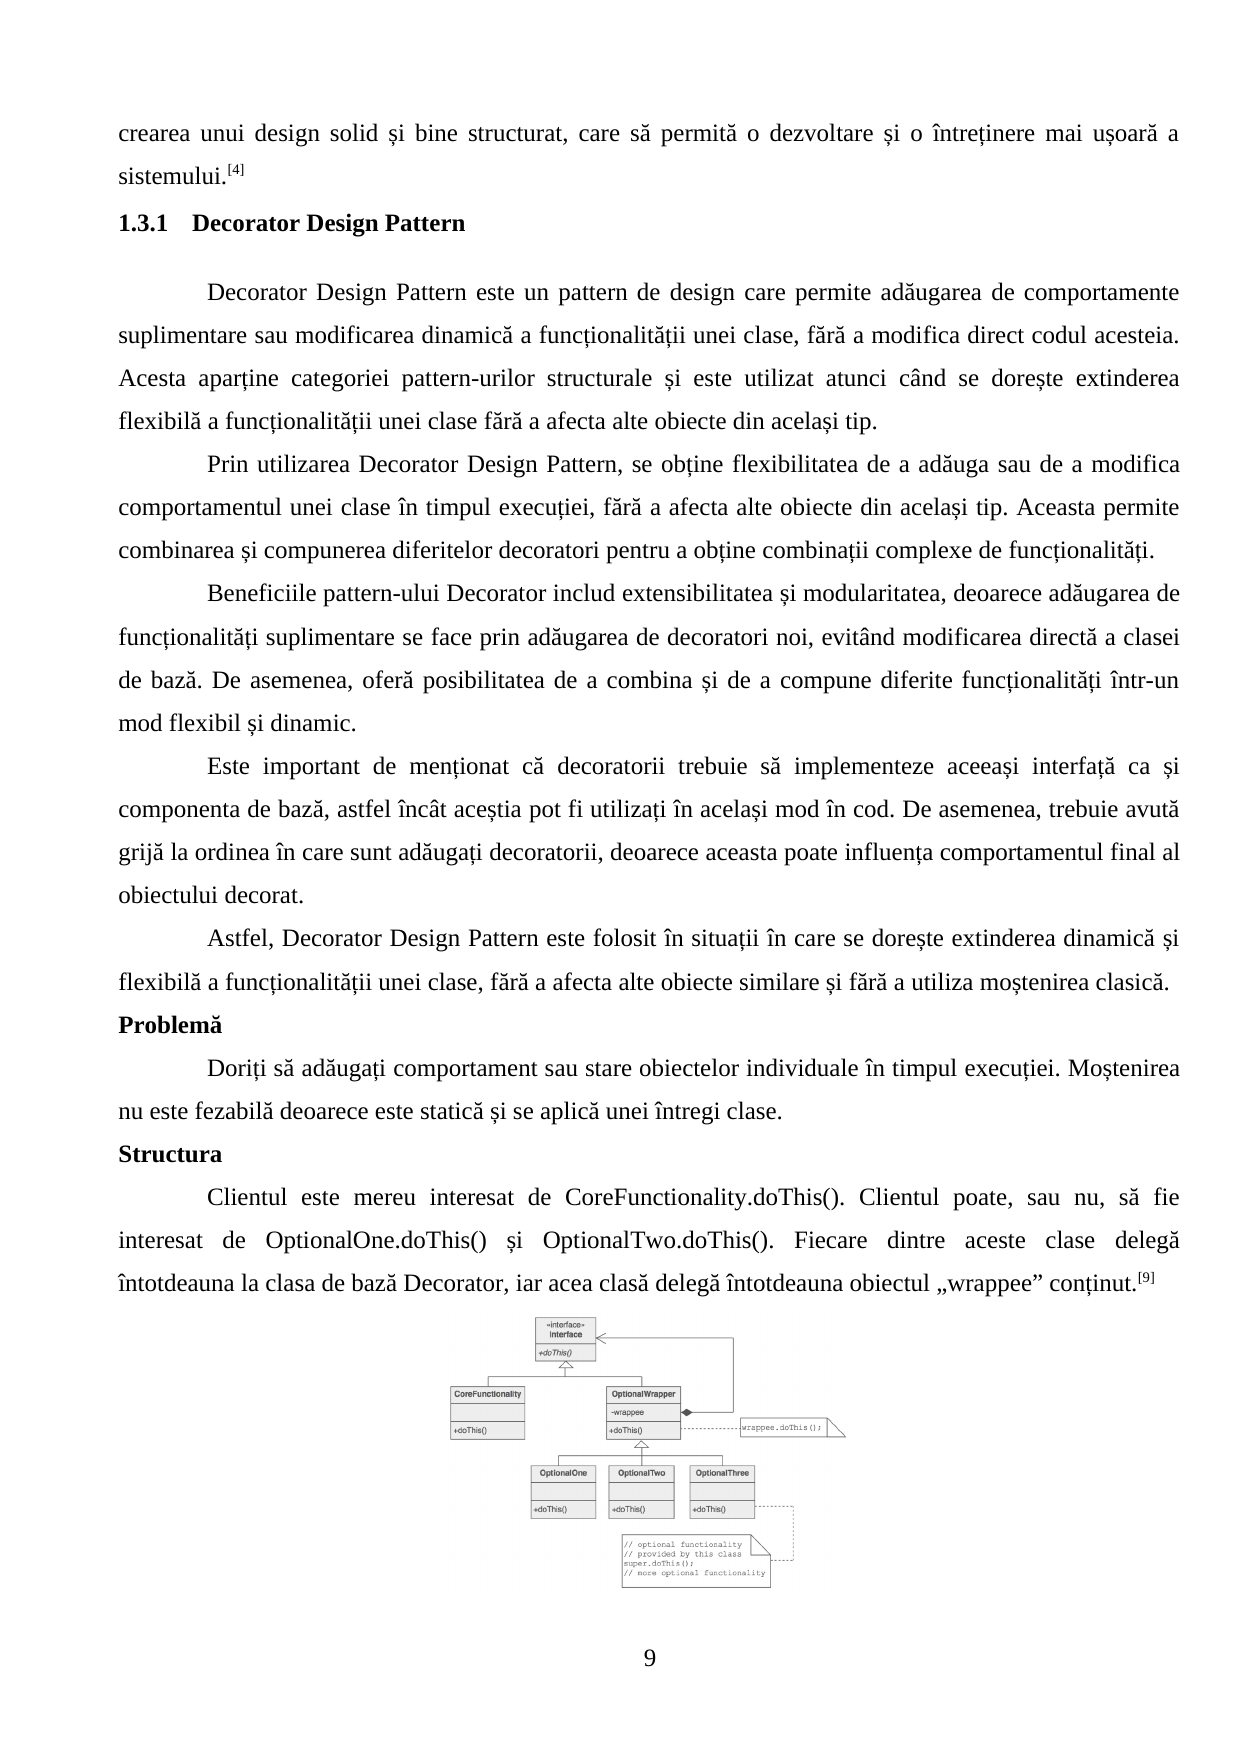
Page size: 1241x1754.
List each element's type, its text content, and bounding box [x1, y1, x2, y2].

text Decorator Design Pattern este un pattern de design care permite adăugarea de comportamente suplimentare sau modificarea dinamică a funcționalității unei clase, fără a modifica direct codul acesteia. Acesta aparține categoriei pattern-urilor structurale și este utilizat atunci când se dorește extinderea flexibilă a funcționalității unei clase fără a afecta alte obiecte din același tip. [118, 277, 1181, 435]
picture [442, 1311, 857, 1599]
text Astfel, Decorator Design Pattern este folosit în situații în care se dorește extinderea dinamică și flexibilă a funcționalității unei clase, fără a afecta alte obiecte similare și fără a utiliza moștenirea clasică. [118, 923, 1181, 995]
text Prin utilizarea Decorator Design Pattern, se obține flexibilitatea de a adăuga sau de a modifica comportamentul unei clase în timpul execuției, fără a afecta alte obiecte din același tip. Aceasta permite combinarea și compunerea diferitelor decoratori pentru a obține combinații complexe de funcționalități. [118, 449, 1181, 564]
text Clientul este mereu interesat de CoreFunctionality.doThis(). Clientul poate, sau nu, să fie interesat de OptionalOne.doThis() și OptionalTwo.doThis(). Fiecare dintre aceste clase delegă întotdeauna la clasa de bază Decorator, iar acea clasă delegă întotdeauna obiectul „wrappee” conținut.[9] [118, 1182, 1181, 1297]
text Este important de menționat că decoratorii trebuie să implementeze aceeași interfață ca și componenta de bază, astfel încât aceștia pot fi utilizați în același mod în cod. De asemenea, trebuie avută grijă la ordinea în care sunt adăugați decoratorii, deoarece aceasta poate influența comportamentul final al obiectului decorat. [118, 751, 1181, 909]
text Doriți să adăugați comportament sau stare obiectelor individuale în timpul execuției. Moștenirea nu este fezabilă deoarece este statică și se aplică unei întregi clase. [118, 1053, 1181, 1125]
subtitle Decorator Design Pattern [118, 208, 1181, 237]
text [118, 147, 1181, 190]
text Problemă [118, 1010, 1181, 1038]
text Beneficiile pattern-ului Decorator includ extensibilitatea și modularitatea, deoarece adăugarea de funcționalități suplimentare se face prin adăugarea de decoratori noi, evitând modificarea directă a clasei de bază. De asemenea, oferă posibilitatea de a combina și de a compune diferite funcționalități într-un mod flexibil și dinamic. [118, 578, 1181, 737]
text Structura [118, 1139, 1181, 1168]
